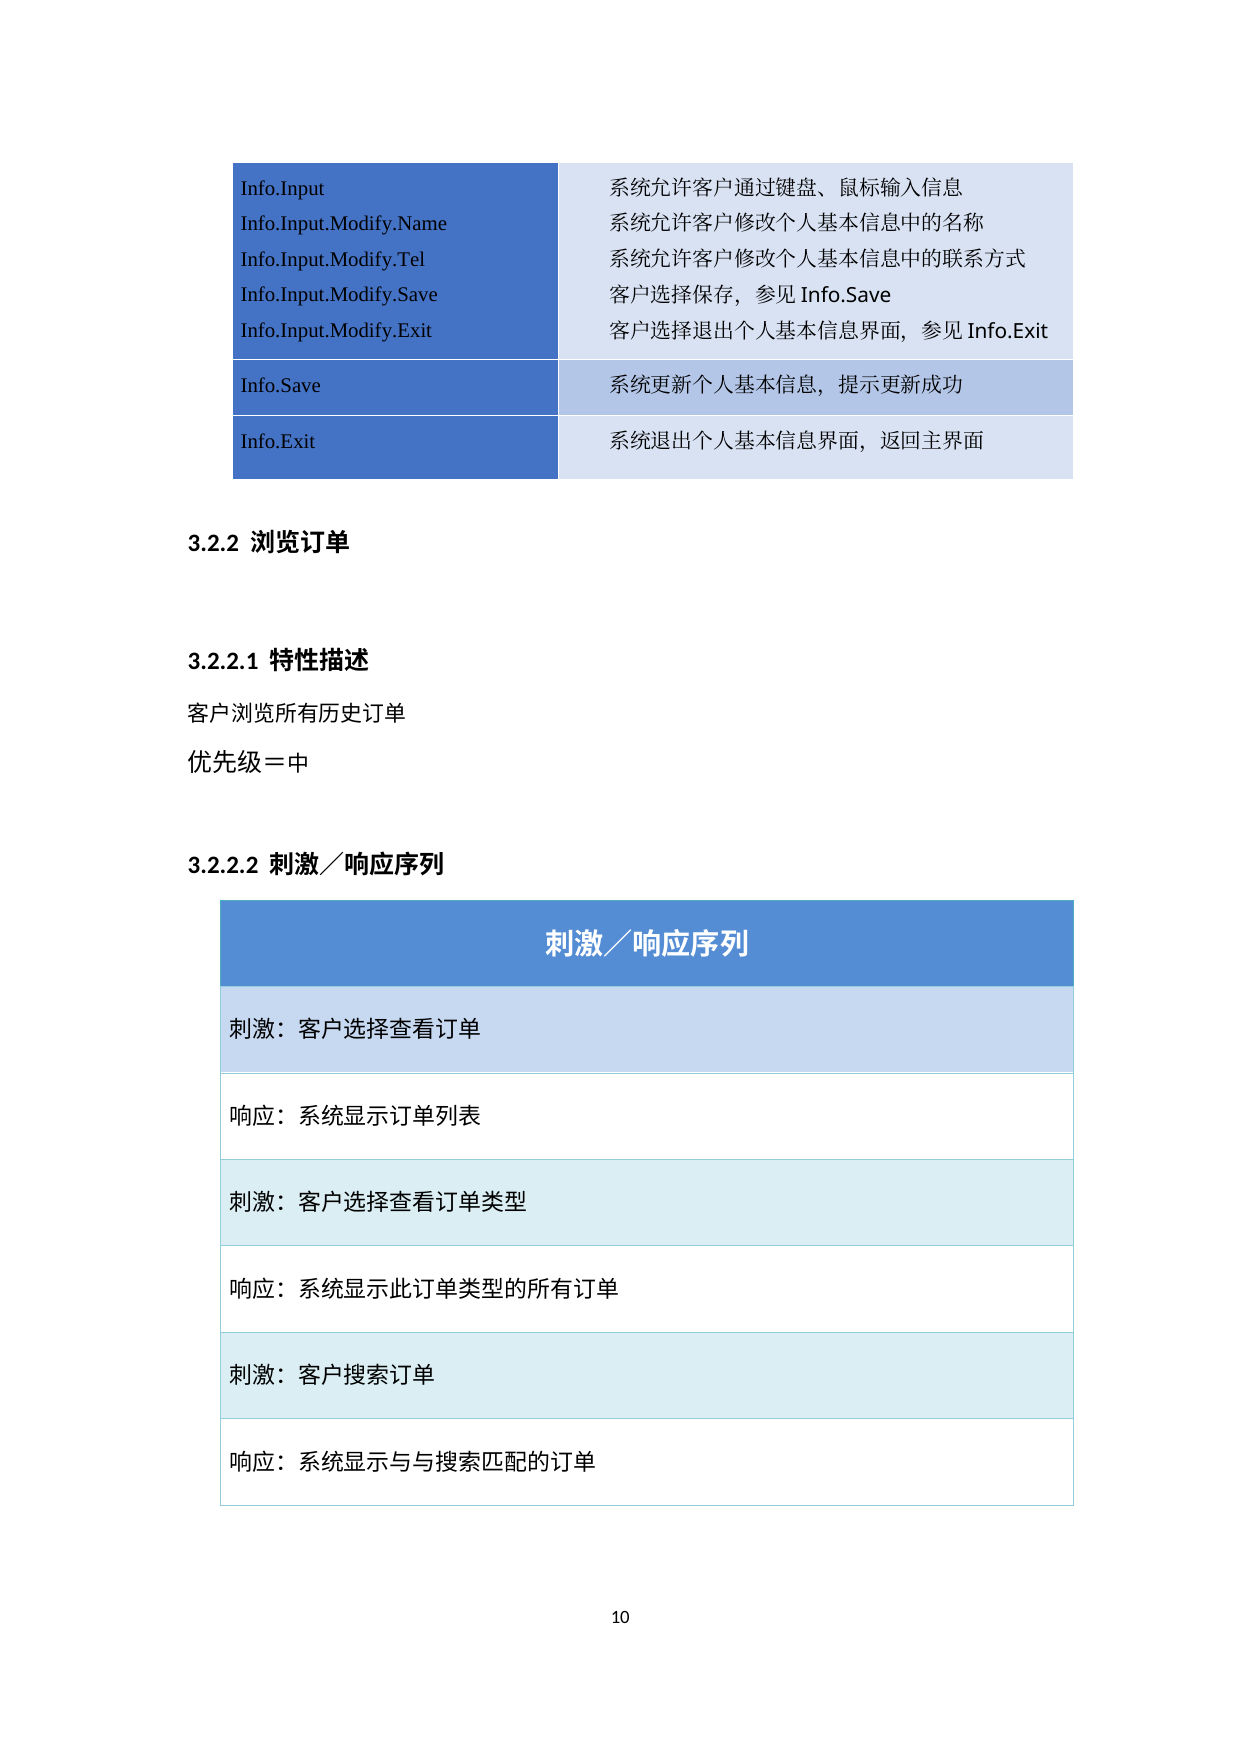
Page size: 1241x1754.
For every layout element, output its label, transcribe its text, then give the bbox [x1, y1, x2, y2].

text 3.2.2.1 特性描述 [187, 626, 1053, 691]
table_cell 响应：系统显示订单列表 [221, 1074, 1073, 1159]
text 优先级＝中 [187, 728, 1053, 793]
subtitle 3.2.2 浏览订单 [187, 508, 1053, 573]
table_cell 系统允许客户通过键盘、鼠标输入信息 系统允许客户修改个人基本信息中的名称 系统允许客户修改个人基本信息中的联系方式 客户选择保存，参见Info.Save 客户选择退出个人基本信息界面，参见Info.Exit [559, 163, 1073, 359]
table_cell 响应：系统显示与与搜索匹配的订单 [221, 1419, 1073, 1505]
table_cell Info.Save [233, 360, 558, 415]
table_header 刺激／响应序列 [221, 901, 1073, 986]
table_cell Info.Exit [233, 416, 558, 479]
table_cell 刺激：客户选择查看订单类型 [221, 1160, 1073, 1245]
table_cell 系统退出个人基本信息界面，返回主界面 [559, 416, 1073, 479]
text 客户浏览所有历史订单 [187, 696, 1053, 728]
table_cell 系统更新个人基本信息，提示更新成功 [559, 360, 1073, 415]
table_cell 刺激：客户选择查看订单 [221, 987, 1073, 1072]
text 3.2.2.2 刺激／响应序列 [187, 830, 1053, 895]
table_cell 刺激：客户搜索订单 [221, 1333, 1073, 1418]
table_cell Info.Input Info.Input.Modify.Name Info.Input.Modify.Tel Info.Input.Modify.Save Info.Input.Modify.Exit [233, 163, 558, 359]
table_cell 响应：系统显示此订单类型的所有订单 [221, 1246, 1073, 1332]
